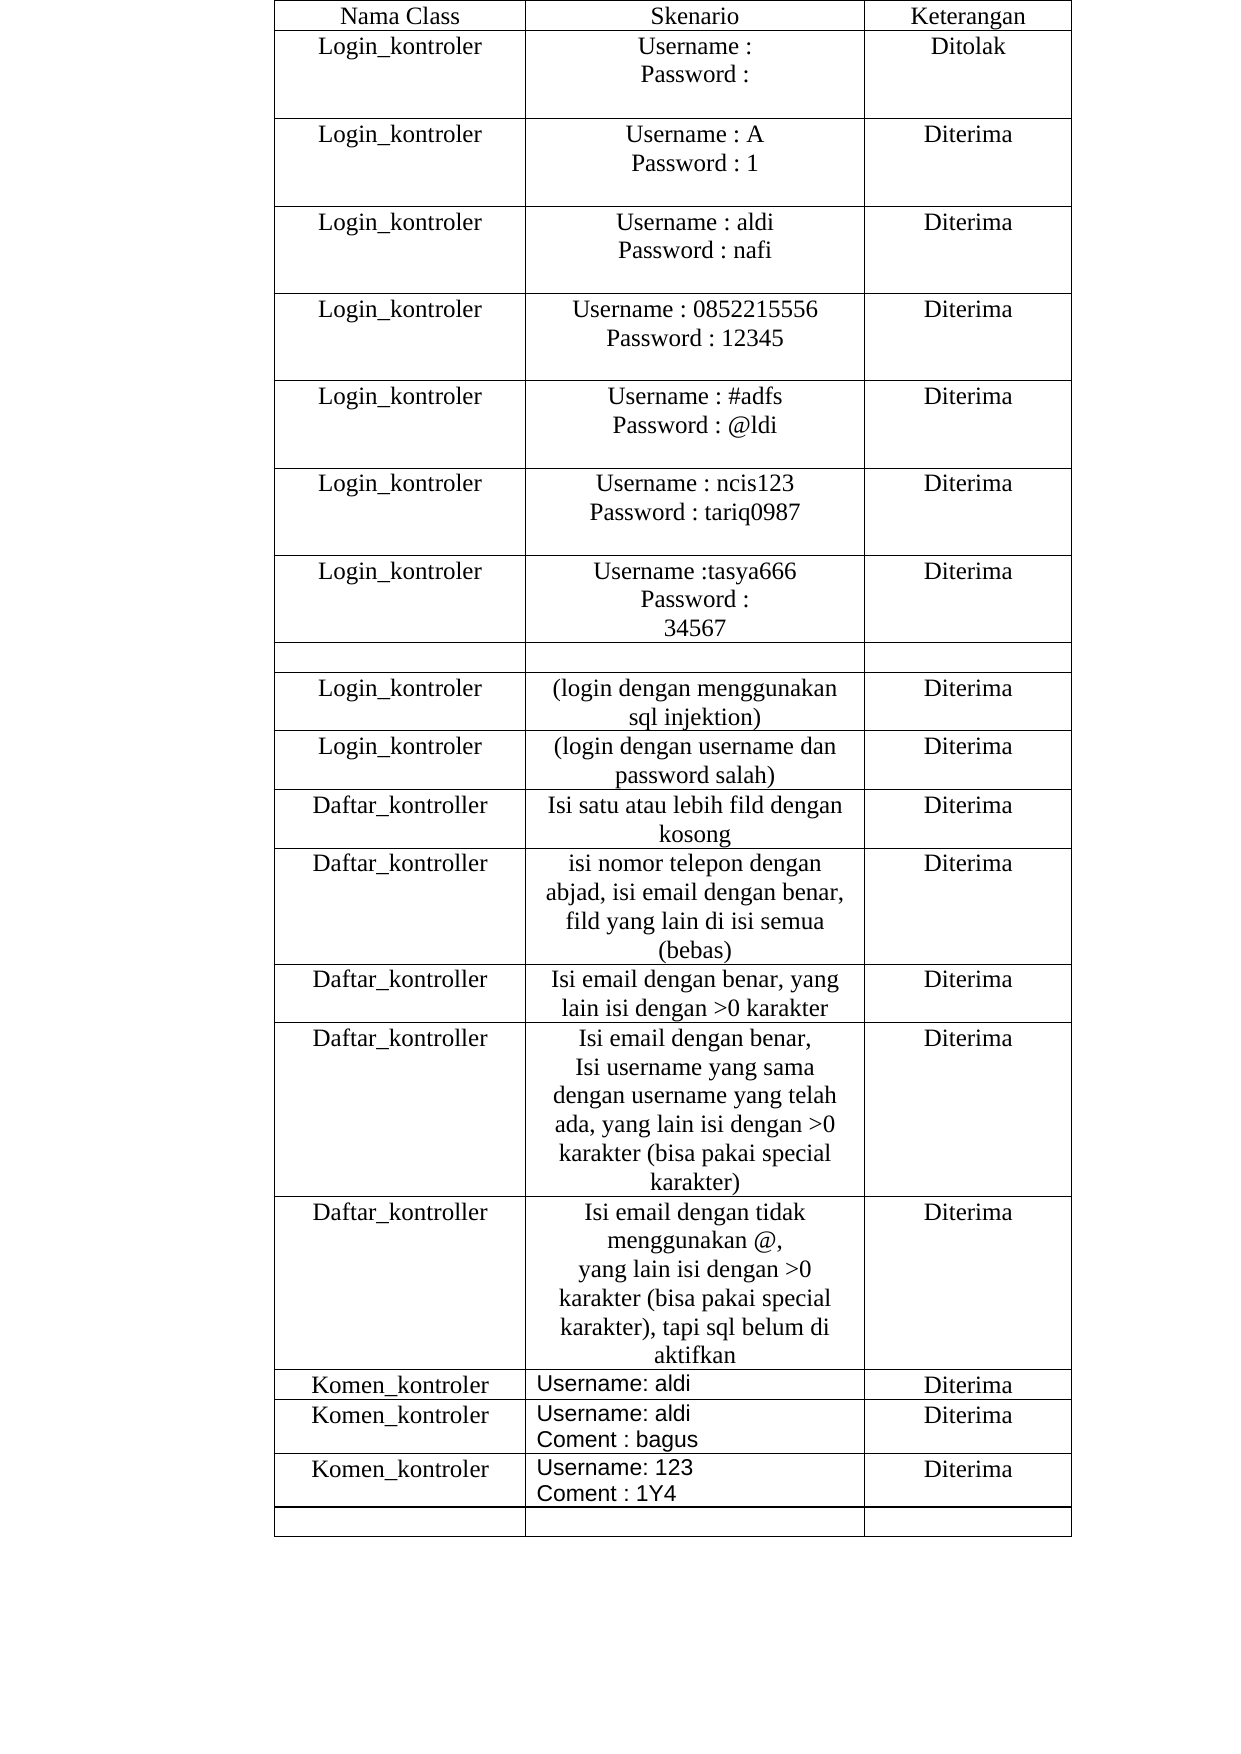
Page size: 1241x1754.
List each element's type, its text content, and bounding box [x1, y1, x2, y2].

table_cell Diterima [865, 790, 1071, 847]
table_cell Komen_kontroler [275, 1454, 525, 1506]
table_cell Diterima [865, 1454, 1071, 1506]
table_cell Username : aldi Password : nafi [526, 207, 864, 293]
table_cell Username : ncis123 Password : tariq0987 [526, 469, 864, 555]
table_cell Diterima [865, 965, 1071, 1022]
table_cell Username: aldi [526, 1370, 864, 1399]
table_cell [865, 1508, 1071, 1536]
table_cell Diterima [865, 469, 1071, 555]
table_cell Diterima [865, 294, 1071, 380]
table_header Skenario [526, 1, 864, 30]
table_cell [526, 643, 864, 672]
table_cell Ditolak [865, 31, 1071, 118]
table_cell Diterima [865, 1197, 1071, 1369]
table_cell Login_kontroler [275, 469, 525, 555]
table_cell Username: aldi Coment : bagus [526, 1400, 864, 1453]
table_cell Diterima [865, 207, 1071, 293]
table_cell (login dengan menggunakan sql injektion) [526, 673, 864, 730]
table_cell Diterima [865, 556, 1071, 642]
table_cell Diterima [865, 849, 1071, 963]
table_cell Username : #adfs Password : @ldi [526, 381, 864, 467]
table_cell Diterima [865, 1400, 1071, 1453]
table_cell Isi email dengan tidak menggunakan @, yang lain isi dengan >0 karakter (bisa pakai special karakter), tapi sql belum di aktifkan [526, 1197, 864, 1369]
table_cell Login_kontroler [275, 31, 525, 118]
table_cell Username : 0852215556 Password : 12345 [526, 294, 864, 380]
table_cell isi nomor telepon dengan abjad, isi email dengan benar, fild yang lain di isi semua (bebas) [526, 849, 864, 963]
table_cell Diterima [865, 1370, 1071, 1399]
table_cell [526, 1508, 864, 1536]
table_cell Username :tasya666 Password : 34567 [526, 556, 864, 642]
table_cell Login_kontroler [275, 119, 525, 206]
table_cell [865, 643, 1071, 672]
table_cell Login_kontroler [275, 294, 525, 380]
table_cell [275, 643, 525, 672]
table_cell Diterima [865, 673, 1071, 730]
table_cell Diterima [865, 381, 1071, 467]
table_cell Login_kontroler [275, 381, 525, 467]
table_cell Daftar_kontroller [275, 965, 525, 1022]
table_cell Username: 123 Coment : 1Y4 [526, 1454, 864, 1506]
table_cell Isi email dengan benar, Isi username yang sama dengan username yang telah ada, yang lain isi dengan >0 karakter (bisa pakai special karakter) [526, 1023, 864, 1196]
table_cell Daftar_kontroller [275, 1023, 525, 1196]
table_cell Username : Password : [526, 31, 864, 118]
table_cell Diterima [865, 119, 1071, 206]
table_cell Isi email dengan benar, yang lain isi dengan >0 karakter [526, 965, 864, 1022]
table_cell Diterima [865, 1023, 1071, 1196]
table_cell Daftar_kontroller [275, 849, 525, 963]
table_cell Login_kontroler [275, 731, 525, 789]
table_cell [275, 1508, 525, 1536]
table_header Keterangan [865, 1, 1071, 30]
table_cell Login_kontroler [275, 673, 525, 730]
table_cell Komen_kontroler [275, 1400, 525, 1453]
table_cell (login dengan username dan password salah) [526, 731, 864, 789]
table_cell Username : A Password : 1 [526, 119, 864, 206]
table_cell Daftar_kontroller [275, 1197, 525, 1369]
table_cell Diterima [865, 731, 1071, 789]
table_cell Login_kontroler [275, 556, 525, 642]
table_header Nama Class [275, 1, 525, 30]
table_cell Komen_kontroler [275, 1370, 525, 1399]
table_cell Login_kontroler [275, 207, 525, 293]
table_cell Isi satu atau lebih fild dengan kosong [526, 790, 864, 847]
table_cell Daftar_kontroller [275, 790, 525, 847]
